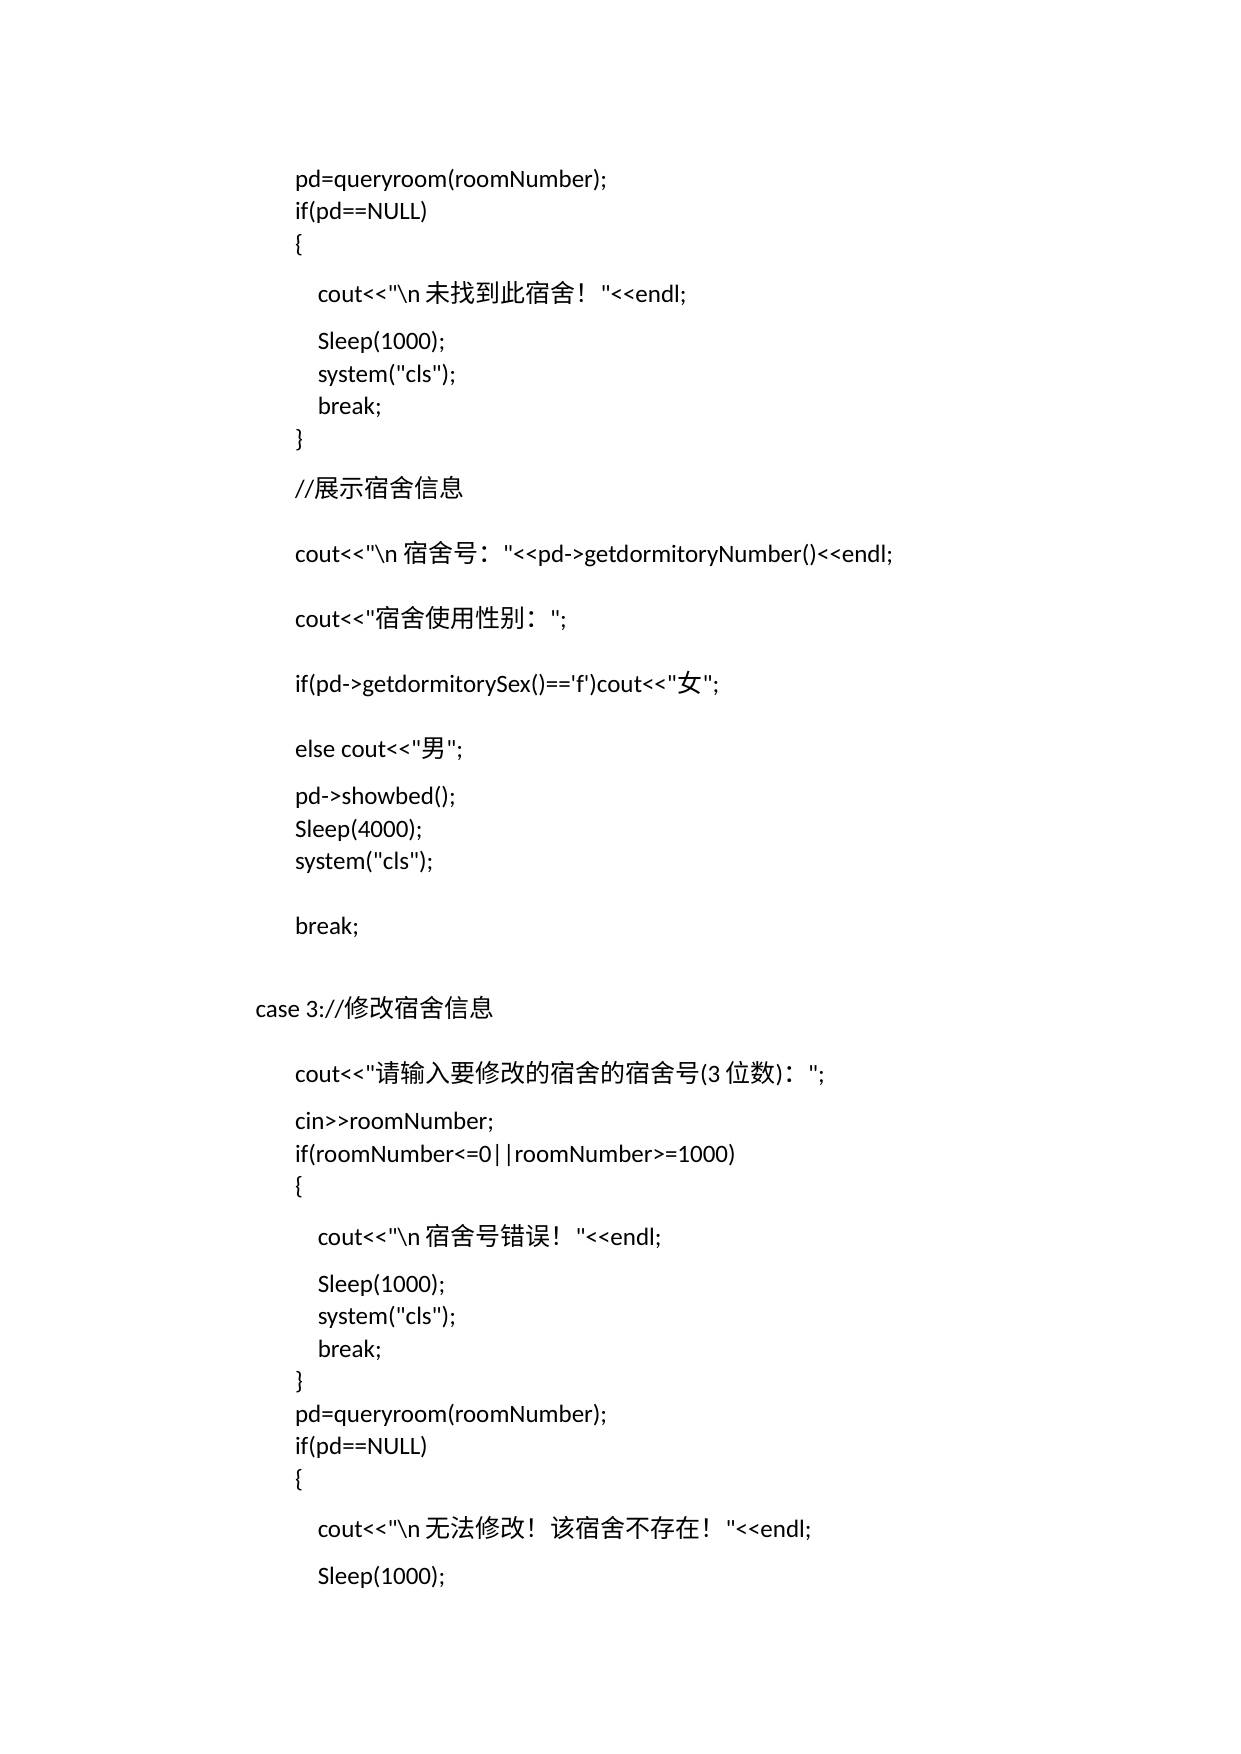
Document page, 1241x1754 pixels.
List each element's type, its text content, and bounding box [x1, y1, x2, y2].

text { [187, 227, 1053, 259]
text pd->showbed(); [187, 779, 1053, 812]
text cout<<"\n宿舍号："<<pd->getdormitoryNumber()<<endl; [187, 519, 1053, 584]
text { [187, 1169, 1053, 1202]
text Sleep(1000); [187, 1559, 1053, 1592]
text if(pd==NULL) [187, 1429, 1053, 1462]
text cout<<"\n无法修改！该宿舍不存在！"<<endl; [187, 1494, 1053, 1559]
text Sleep(1000); [187, 324, 1053, 357]
text cout<<"\n未找到此宿舍！"<<endl; [187, 259, 1053, 324]
text break; [187, 909, 1053, 942]
text Sleep(4000); [187, 812, 1053, 844]
text else cout<<"男"; [187, 714, 1053, 779]
text system("cls"); [187, 357, 1053, 389]
text Sleep(1000); [187, 1267, 1053, 1299]
text pd=queryroom(roomNumber); [187, 1397, 1053, 1429]
text //展示宿舍信息 [187, 454, 1053, 519]
text break; [187, 1332, 1053, 1364]
text } [187, 422, 1053, 454]
text case 3://修改宿舍信息 [187, 974, 1053, 1039]
text cout<<"请输入要修改的宿舍的宿舍号(3位数)："; [187, 1039, 1053, 1104]
text system("cls"); [187, 844, 1053, 877]
text { [187, 1462, 1053, 1494]
text cout<<"\n宿舍号错误！"<<endl; [187, 1202, 1053, 1267]
text if(pd->getdormitorySex()=='f')cout<<"女"; [187, 649, 1053, 714]
text break; [187, 389, 1053, 422]
text cout<<"宿舍使用性别："; [187, 584, 1053, 649]
text if(roomNumber<=0||roomNumber>=1000) [187, 1137, 1053, 1169]
text cin>>roomNumber; [187, 1104, 1053, 1137]
text system("cls"); [187, 1299, 1053, 1332]
text if(pd==NULL) [187, 194, 1053, 227]
text pd=queryroom(roomNumber); [187, 162, 1053, 194]
text } [187, 1364, 1053, 1397]
